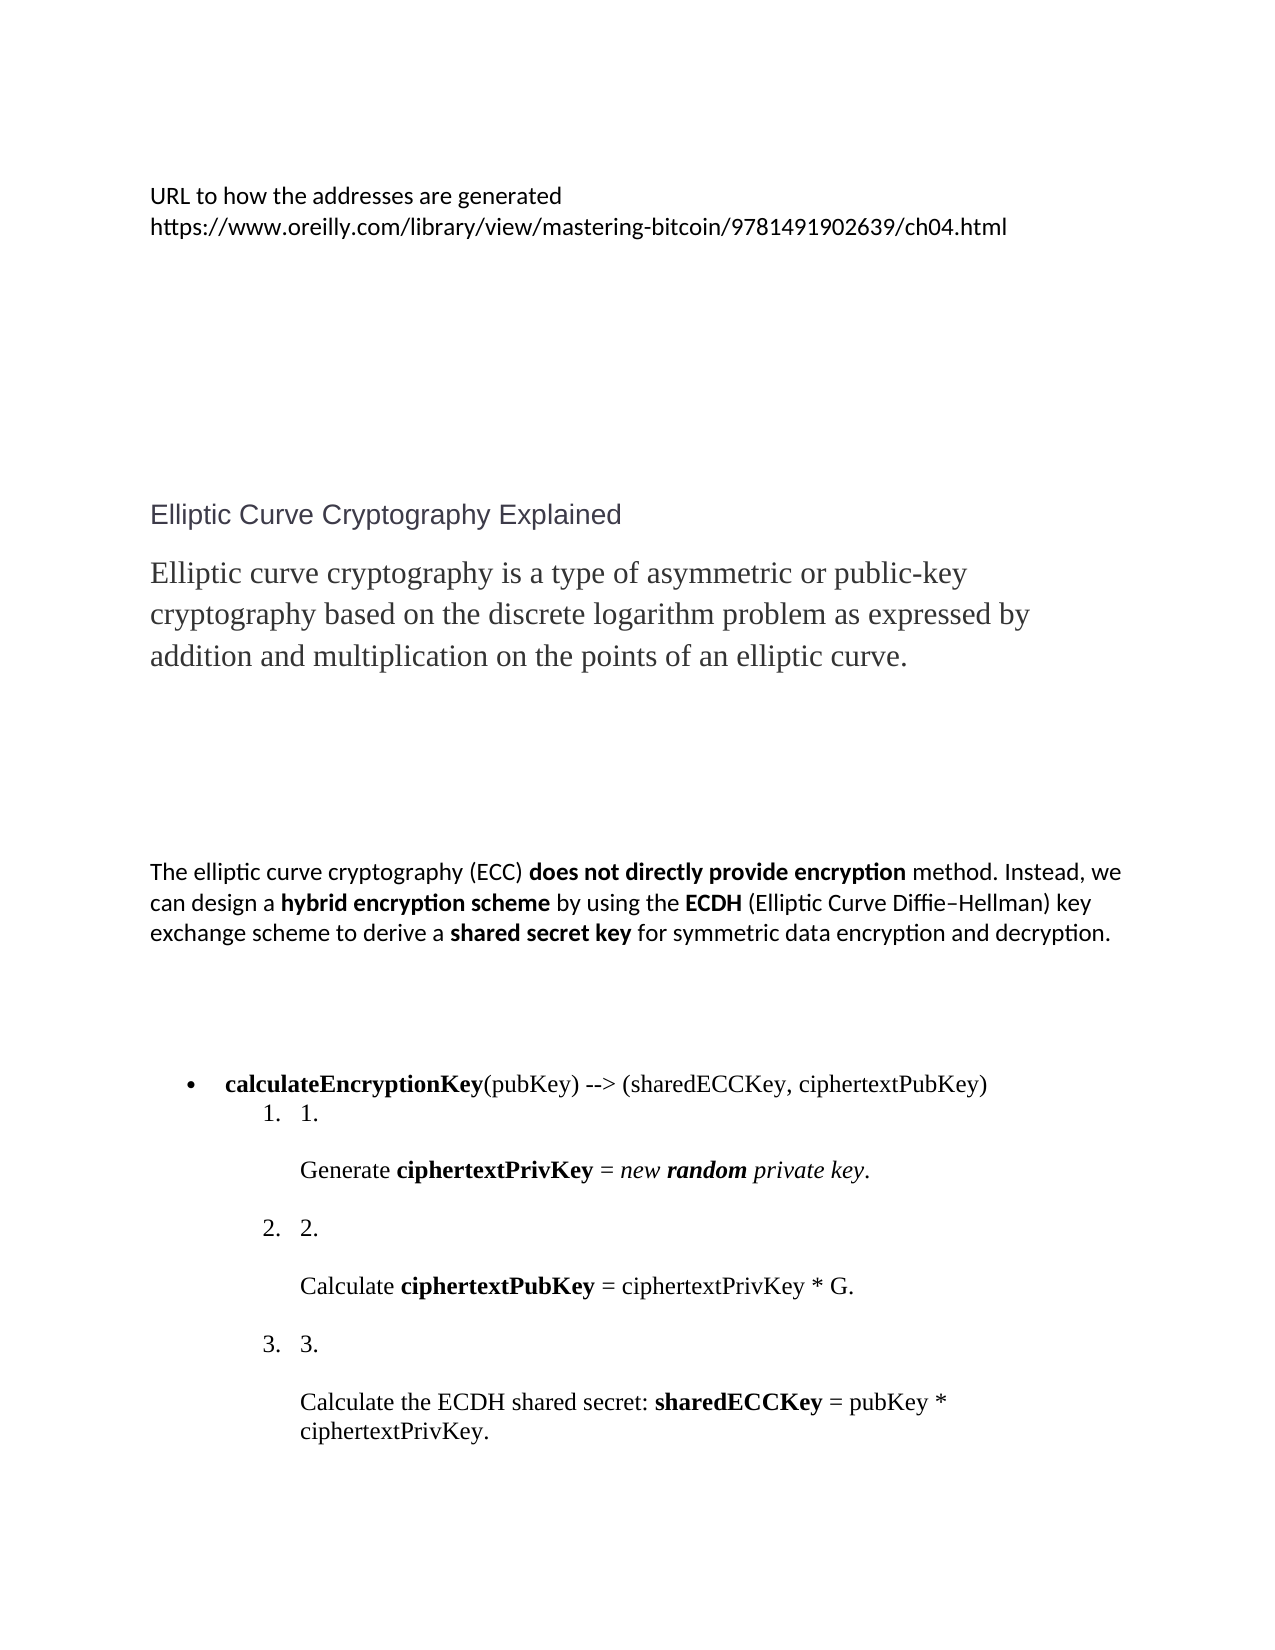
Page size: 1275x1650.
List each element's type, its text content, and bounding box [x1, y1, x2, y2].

text Generate ciphertextPrivKey = new random private key. [300, 1156, 1125, 1184]
text https://www.oreilly.com/library/view/mastering-bitcoin/9781491902639/ch04.html [150, 211, 1125, 242]
text The elliptic curve cryptography (ECC) does not directly provide encryption method. Instead, we can design a hybrid encryption scheme by using the ECDH (Elliptic Curve Diffie–Hellman) key exchange scheme to derive a shared secret key for symmetric data encryption and decryption. [150, 857, 1125, 948]
list 2. [262, 1213, 1125, 1242]
list 3. [262, 1329, 1125, 1358]
list 1. [262, 1098, 1125, 1126]
text Elliptic Curve Cryptography Explained [150, 493, 1125, 530]
list calculateEncryptionKey(pubKey) --> (sharedECCKey, ciphertextPubKey) [187, 1069, 1125, 1098]
text Elliptic curve cryptography is a type of asymmetric or public-key cryptography based on the discrete logarithm problem as expressed by addition and multiplication on the points of an elliptic curve. [150, 549, 1125, 673]
text URL to how the addresses are generated [150, 181, 1125, 211]
text Calculate the ECDH shared secret: sharedECCKey = pubKey * ciphertextPrivKey. [300, 1387, 1125, 1445]
text Calculate ciphertextPubKey = ciphertextPrivKey * G. [300, 1271, 1125, 1300]
